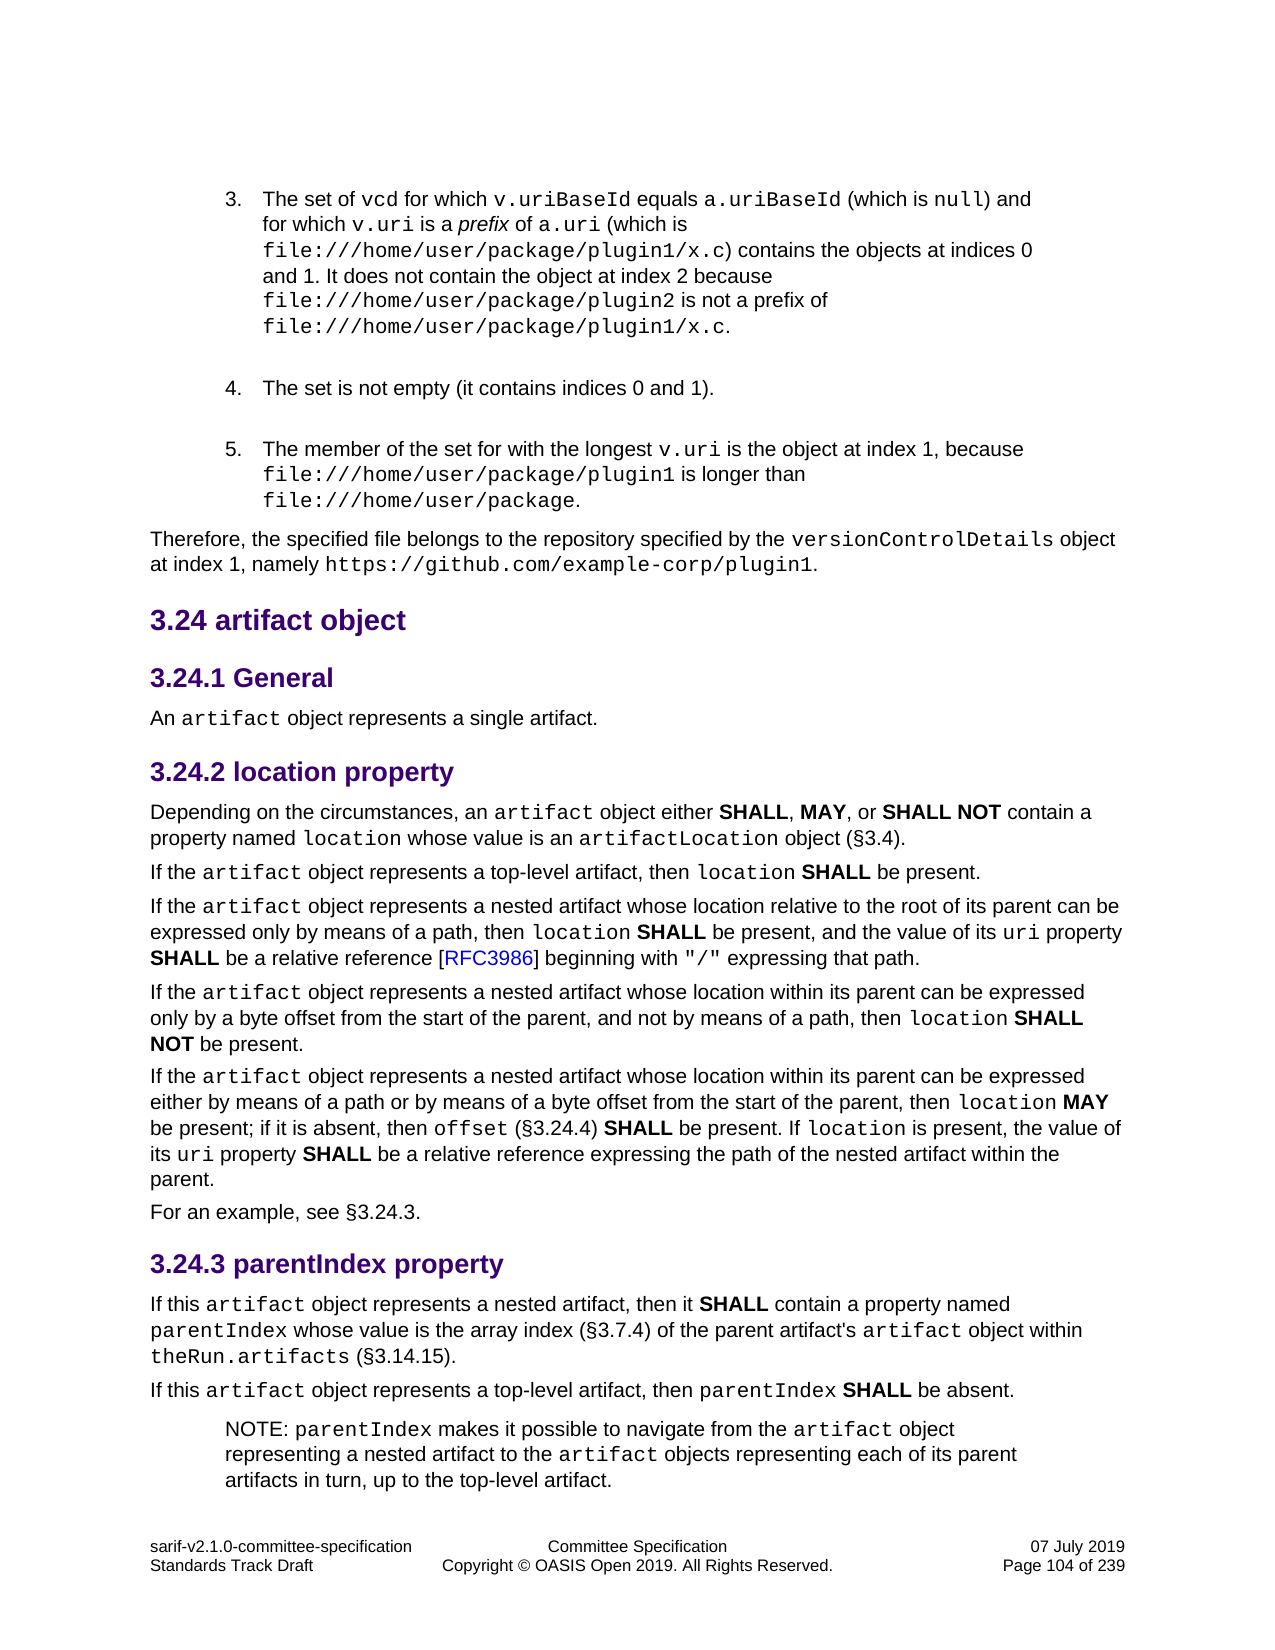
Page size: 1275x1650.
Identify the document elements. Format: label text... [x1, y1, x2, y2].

text If this artifact object represents a nested artifact, then it SHALL contain a property named parentIndex whose value is the array index (§3.7.4) of the parent artifact's artifact object within theRun.artifacts (§3.14.15). [150, 1292, 1125, 1370]
subtitle General [150, 662, 1125, 693]
text For an example, see §3.24.3. [150, 1199, 1125, 1223]
text If the artifact object represents a nested artifact whose location within its parent can be expressed only by a byte offset from the start of the parent, and not by means of a path, then location SHALL NOT be present. [150, 980, 1125, 1056]
subtitle artifact object [150, 603, 1125, 637]
text If this artifact object represents a top-level artifact, then parentIndex SHALL be absent. [150, 1378, 1125, 1404]
list The set is not empty (it contains indices 0 and 1). [225, 376, 1050, 424]
text Depending on the circumstances, an artifact object either SHALL, MAY, or SHALL NOT contain a property named location whose value is an artifactLocation object (§3.4). [150, 800, 1125, 852]
text NOTE: parentIndex makes it possible to navigate from the artifact object representing a nested artifact to the artifact objects representing each of its parent artifacts in turn, up to the top-level artifact. [225, 1416, 1050, 1492]
subtitle parentIndex property [150, 1248, 1125, 1280]
text If the artifact object represents a nested artifact whose location relative to the root of its parent can be expressed only by means of a path, then location SHALL be present, and the value of its uri property SHALL be a relative reference [RFC3986] beginning with "/" expressing that path. [150, 894, 1125, 972]
text If the artifact object represents a nested artifact whose location within its parent can be expressed either by means of a path or by means of a byte offset from the start of the parent, then location MAY be present; if it is absent, then offset (§3.24.4) SHALL be present. If location is present, the value of its uri property SHALL be a relative reference expressing the path of the nested artifact within the parent. [150, 1064, 1125, 1191]
list The set of vcd for which v.uriBaseId equals a.uriBaseId (which is null) and for which v.uri is a prefix of a.uri (which is file:///home/user/package/plugin1/x.c) contains the objects at indices 0 and 1. It does not contain the object at index 2 because file:///home/user/package/plugin2 is not a prefix of file:///home/user/package/plugin1/x.c. [225, 186, 1050, 363]
subtitle location property [150, 756, 1125, 787]
list The member of the set for with the longest v.uri is the object at index 1, because file:///home/user/package/plugin1 is longer than file:///home/user/package. [225, 436, 1050, 514]
text An artifact object represents a single artifact. [150, 705, 1125, 731]
text If the artifact object represents a top-level artifact, then location SHALL be present. [150, 860, 1125, 886]
text Therefore, the specified file belongs to the repository specified by the versionControlDetails object at index 1, namely https://github.com/example-corp/plugin1. [150, 526, 1125, 578]
